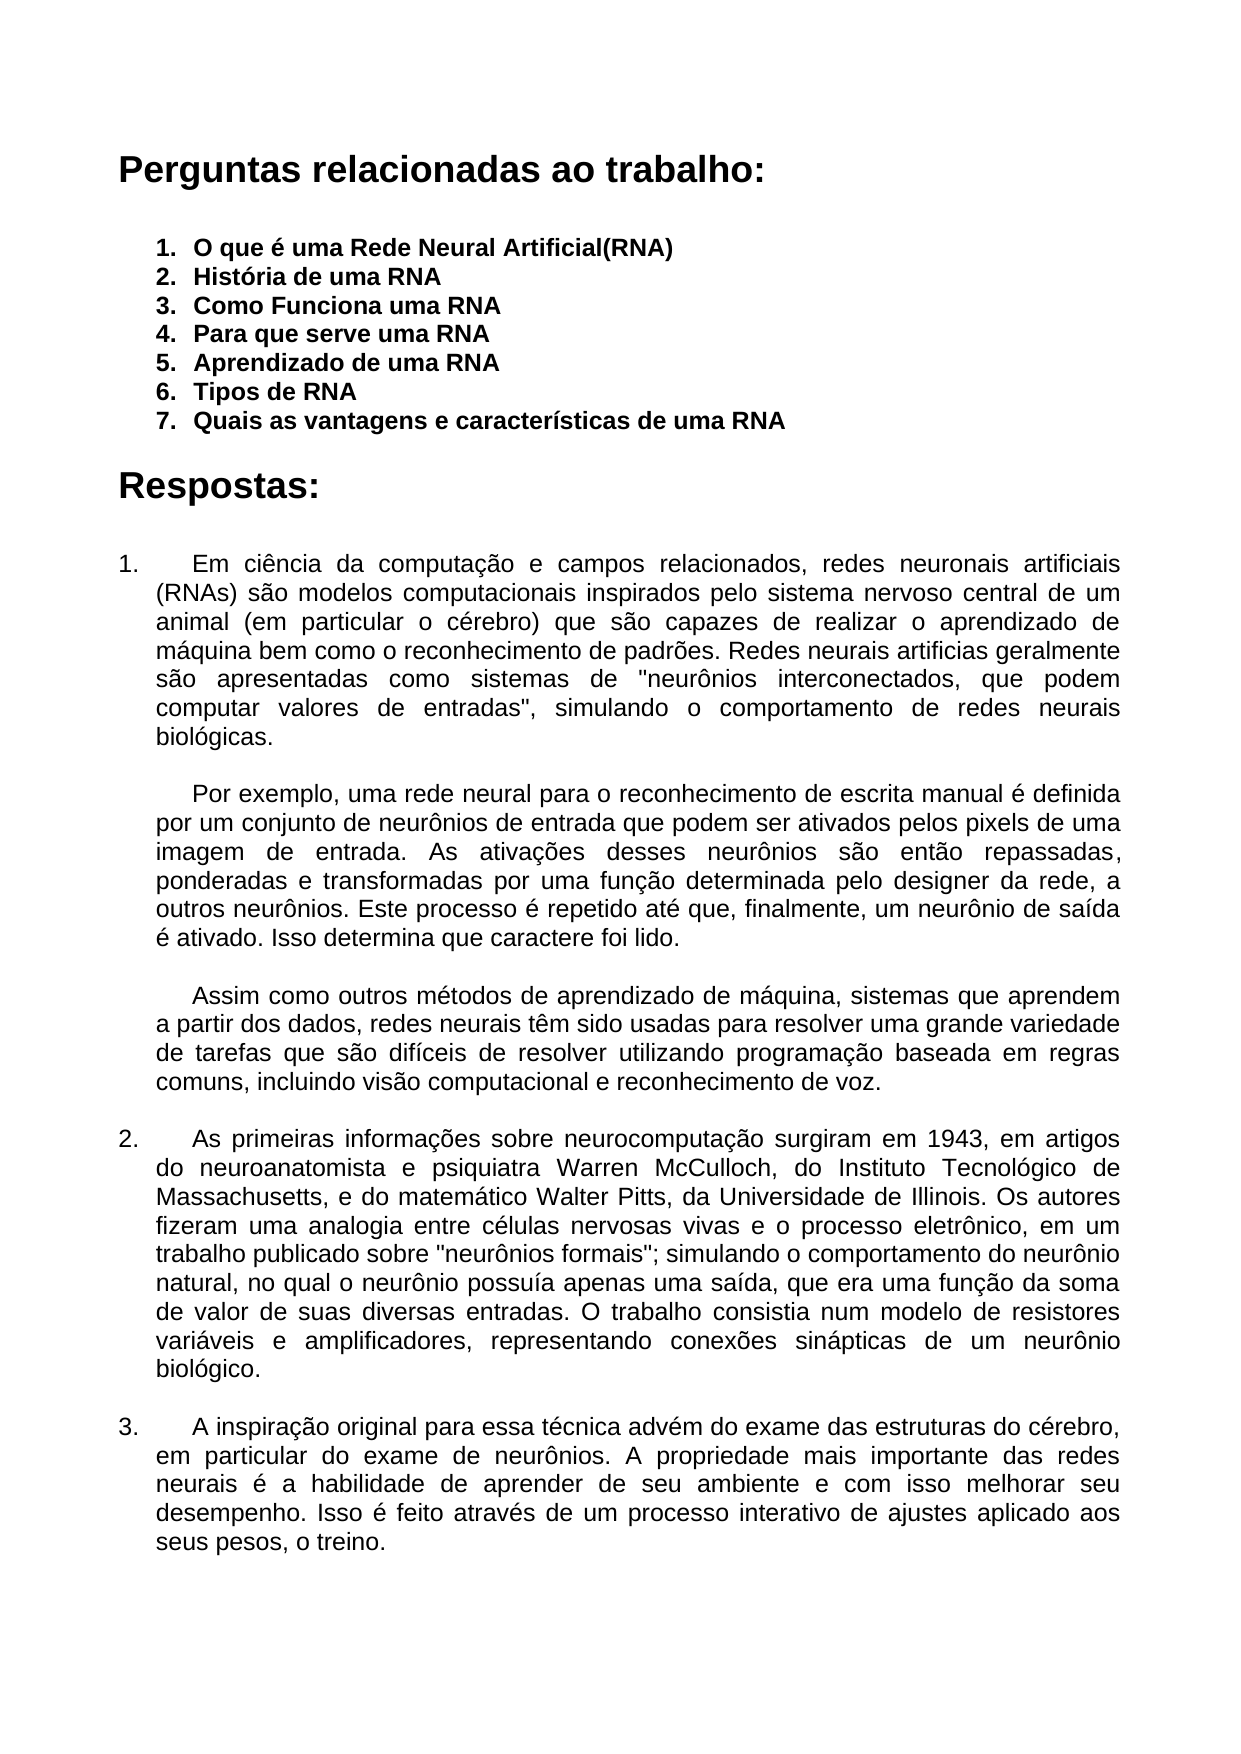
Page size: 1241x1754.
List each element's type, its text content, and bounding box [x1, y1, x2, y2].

list História de uma RNA [156, 262, 1122, 291]
text Assim como outros métodos de aprendizado de máquina, sistemas que aprendem a partir dos dados, redes neurais têm sido usadas para resolver uma grande variedade de tarefas que são difíceis de resolver utilizando programação baseada em regras comuns, incluindo visão computacional e reconhecimento de voz. [156, 981, 1122, 1096]
list Quais as vantagens e características de uma RNA [156, 406, 1122, 434]
text Por exemplo, uma rede neural para o reconhecimento de escrita manual é definida por um conjunto de neurônios de entrada que podem ser ativados pelos pixels de uma imagem de entrada. As ativações desses neurônios são então repassadas​​, ponderadas e transformadas por uma função determinada pelo designer da rede, a outros neurônios. Este processo é repetido até que, finalmente, um neurônio de saída é ativado. Isso determina que caractere foi lido. [156, 779, 1122, 952]
text Perguntas relacionadas ao trabalho: [118, 147, 1122, 190]
list As primeiras informações sobre neurocomputação surgiram em 1943, em artigos do neuroanatomista e psiquiatra Warren McCulloch, do Instituto Tecnológico de Massachusetts, e do matemático Walter Pitts, da Universidade de Illinois. Os autores fizeram uma analogia entre células nervosas vivas e o processo eletrônico, em um trabalho publicado sobre "neurônios formais"; simulando o comportamento do neurônio natural, no qual o neurônio possuía apenas uma saída, que era uma função da soma de valor de suas diversas entradas. O trabalho consistia num modelo de resistores variáveis e amplificadores, representando conexões sinápticas de um neurônio biológico. [118, 1124, 1122, 1383]
list O que é uma Rede Neural Artificial(RNA) [156, 233, 1122, 262]
list Como Funciona uma RNA [156, 291, 1122, 319]
list Para que serve uma RNA [156, 319, 1122, 348]
list Tipos de RNA [156, 377, 1122, 406]
list Em ciência da computação e campos relacionados, redes neuronais artificiais (RNAs) são modelos computacionais inspirados pelo sistema nervoso central de um animal (em particular o cérebro) que são capazes de realizar o aprendizado de máquina bem como o reconhecimento de padrões. Redes neurais artificias geralmente são apresentadas como sistemas de "neurônios interconectados, que podem computar valores de entradas", simulando o comportamento de redes neurais biológicas. [118, 549, 1122, 751]
list Aprendizado de uma RNA [156, 348, 1122, 377]
text Respostas: [118, 463, 1122, 506]
list A inspiração original para essa técnica advém do exame das estruturas do cérebro, em particular do exame de neurônios. A propriedade mais importante das redes neurais é a habilidade de aprender de seu ambiente e com isso melhorar seu desempenho. Isso é feito através de um processo interativo de ajustes aplicado aos seus pesos, o treino. [118, 1412, 1122, 1556]
